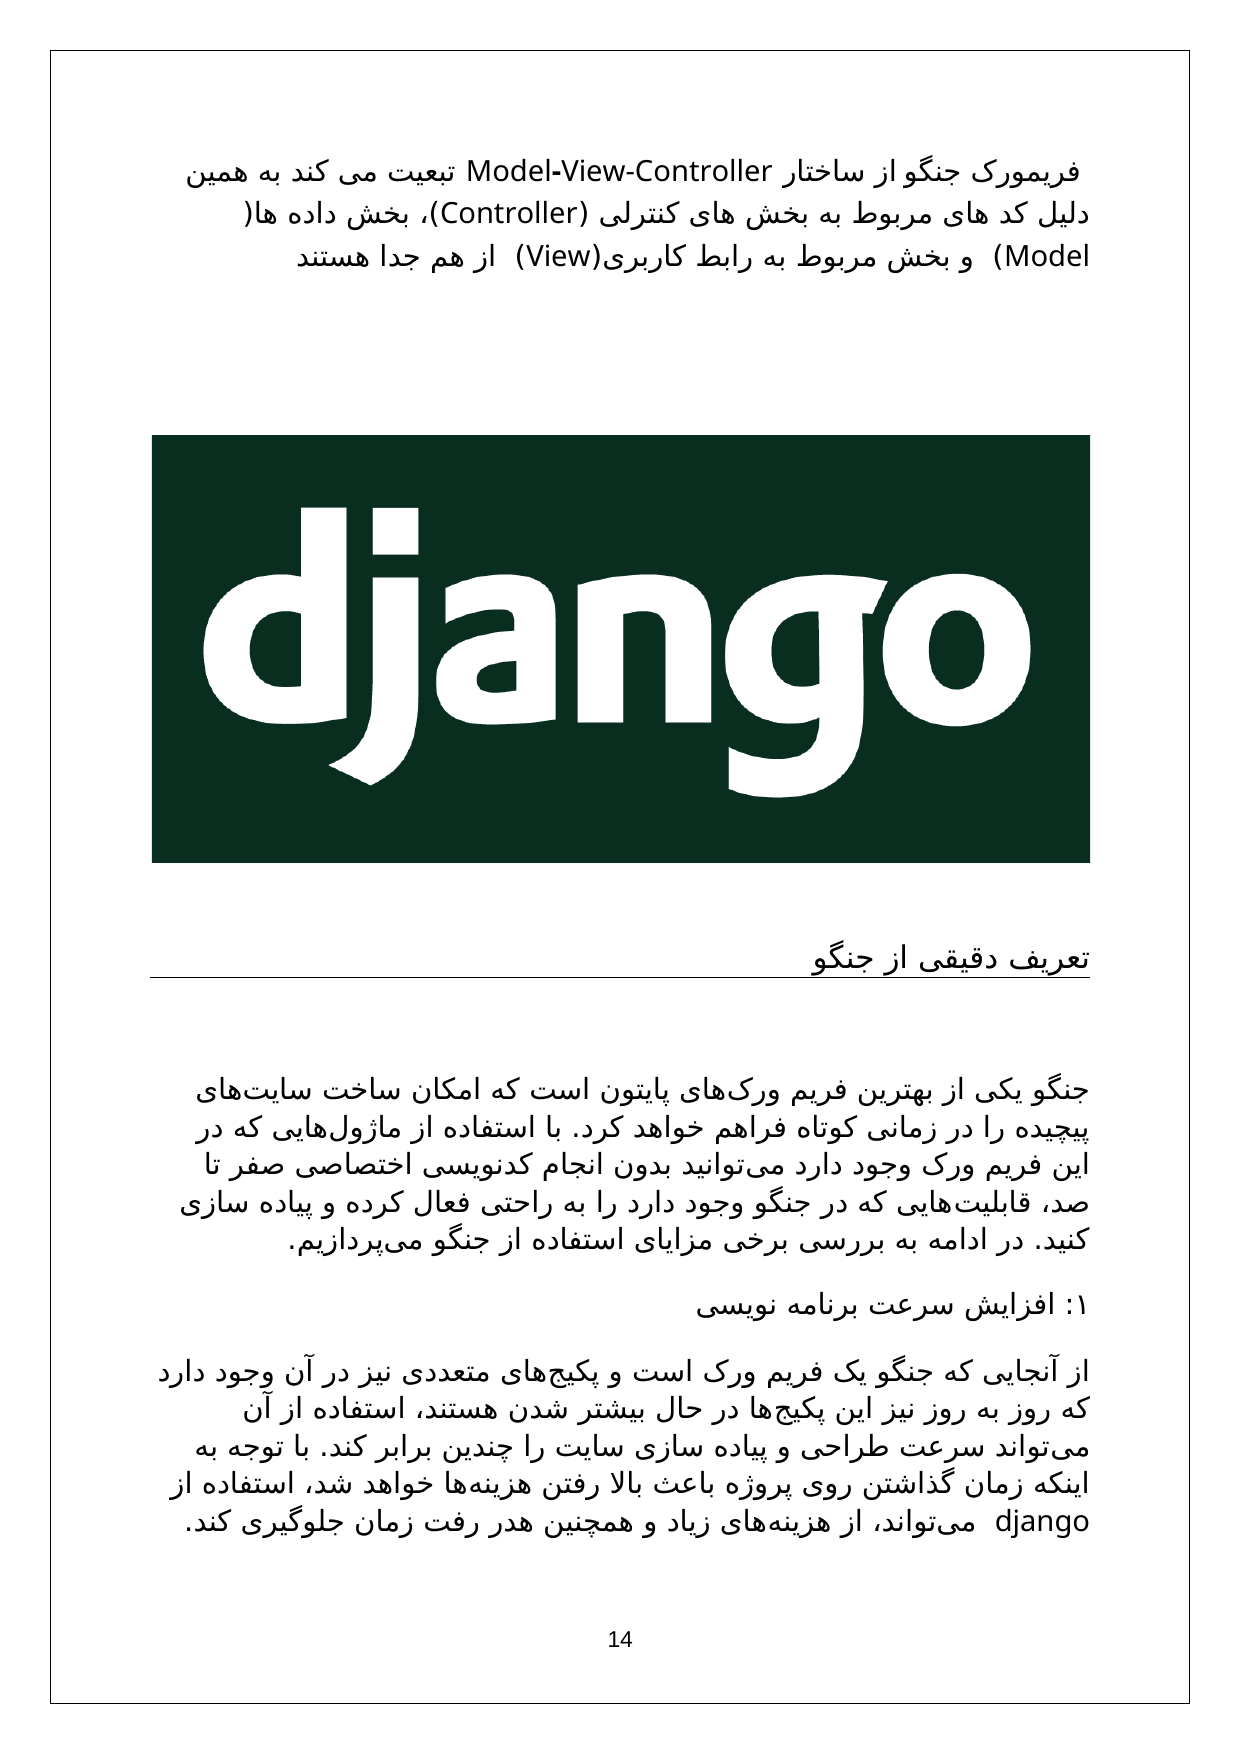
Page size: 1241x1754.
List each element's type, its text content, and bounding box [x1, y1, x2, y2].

subtitle ۱: افزایش سرعت برنامه نویسی [150, 1288, 1090, 1322]
text فریمورک جنگو از ساختار Model-View-Controller تبعیت می کند به همین دلیل کد های مربوط به بخش های کنترلی (Controller)، بخش داده ها(Model) و بخش مربوط به رابط کاربری(View) از هم جدا هستند [150, 150, 1090, 275]
picture [151, 435, 1091, 863]
text از آنجایی که جنگو یک فریم ورک است و پکیج‌های متعددی نیز در آن وجود دارد که روز به روز نیز این پکیج‌ها در حال بیشتر شدن هستند، استفاده از آن می‌تواند سرعت طراحی و پیاده سازی سایت را چندین برابر کند. با توجه به اینکه زمان گذاشتن روی پروژه باعث بالا رفتن هزینه‌ها خواهد شد، استفاده از django می‌تواند، از هزینه‌های زیاد و همچنین هدر رفت زمان جلوگیری کند. [150, 1351, 1090, 1540]
text تعریف دقیقی از جنگو [150, 939, 1090, 977]
text جنگو یکی از بهترین فریم ورک‌های پایتون است که امکان ساخت سایت‌های پیچیده را در زمانی کوتاه فراهم خواهد کرد. با استفاده از ماژول‌هایی که در این فریم ورک وجود دارد می‌توانید بدون انجام کدنویسی اختصاصی صفر تا صد، قابلیت‌هایی که در جنگو وجود دارد را به راحتی فعال کرده و پیاده سازی کنید. در ادامه به بررسی برخی مزایای استفاده از جنگو می‌پردازیم. [150, 1069, 1090, 1256]
